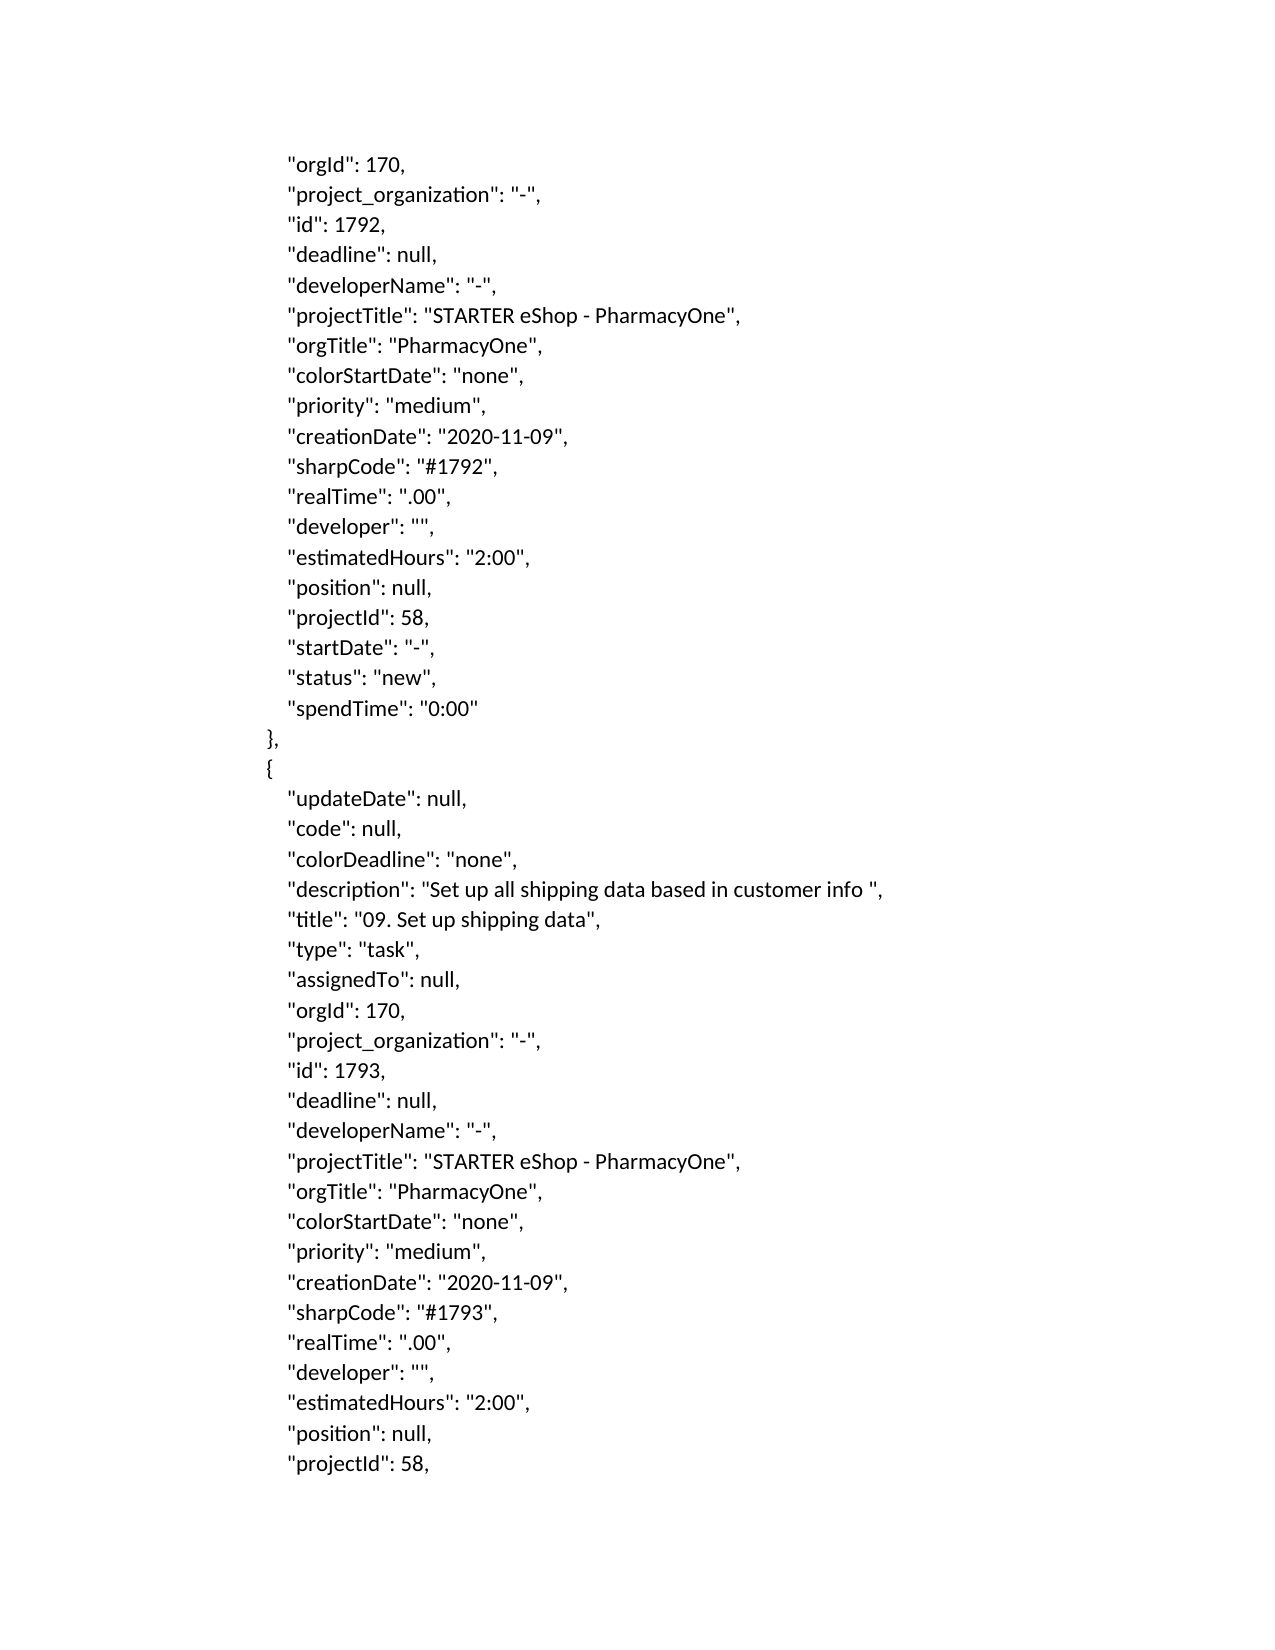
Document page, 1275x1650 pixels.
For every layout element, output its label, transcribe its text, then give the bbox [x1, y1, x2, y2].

list "id": 1793, [225, 1056, 1125, 1084]
list "projectTitle": "STARTER eShop - PharmacyOne", [225, 301, 1125, 329]
list "colorDeadline": "none", [225, 845, 1125, 873]
list "sharpCode": "#1792", [225, 452, 1125, 480]
list "estimatedHours": "2:00", [225, 1388, 1125, 1417]
list "project_organization": "-", [225, 180, 1125, 208]
list "developerName": "-", [225, 271, 1125, 299]
list "assignedTo": null, [225, 966, 1125, 994]
list "description": "Set up all shipping data based in customer info ", [225, 875, 1125, 903]
list "colorStartDate": "none", [225, 361, 1125, 389]
list "deadline": null, [225, 1086, 1125, 1114]
list { [225, 754, 1125, 782]
list "orgId": 170, [225, 996, 1125, 1024]
list "orgTitle": "PharmacyOne", [225, 1177, 1125, 1205]
list "realTime": ".00", [225, 1328, 1125, 1356]
list "orgTitle": "PharmacyOne", [225, 331, 1125, 359]
list "updateDate": null, [225, 784, 1125, 812]
list "position": null, [225, 573, 1125, 601]
list "realTime": ".00", [225, 482, 1125, 510]
list "projectTitle": "STARTER eShop - PharmacyOne", [225, 1147, 1125, 1175]
list "type": "task", [225, 935, 1125, 963]
list "spendTime": "0:00" [225, 694, 1125, 722]
list "id": 1792, [225, 210, 1125, 238]
list "projectId": 58, [225, 1449, 1125, 1477]
list "creationDate": "2020-11-09", [225, 1268, 1125, 1296]
list "developer": "", [225, 512, 1125, 541]
list "sharpCode": "#1793", [225, 1298, 1125, 1326]
list "projectId": 58, [225, 603, 1125, 631]
list "colorStartDate": "none", [225, 1207, 1125, 1235]
list }, [225, 724, 1125, 752]
list "position": null, [225, 1419, 1125, 1447]
list "developer": "", [225, 1358, 1125, 1386]
list "creationDate": "2020-11-09", [225, 422, 1125, 450]
list "orgId": 170, [225, 150, 1125, 178]
list "deadline": null, [225, 241, 1125, 269]
list "estimatedHours": "2:00", [225, 543, 1125, 571]
list "title": "09. Set up shipping data", [225, 905, 1125, 933]
list "startDate": "-", [225, 633, 1125, 661]
list "priority": "medium", [225, 1237, 1125, 1266]
list "code": null, [225, 814, 1125, 843]
list "project_organization": "-", [225, 1026, 1125, 1054]
list "status": "new", [225, 663, 1125, 692]
list "developerName": "-", [225, 1117, 1125, 1145]
list "priority": "medium", [225, 392, 1125, 420]
